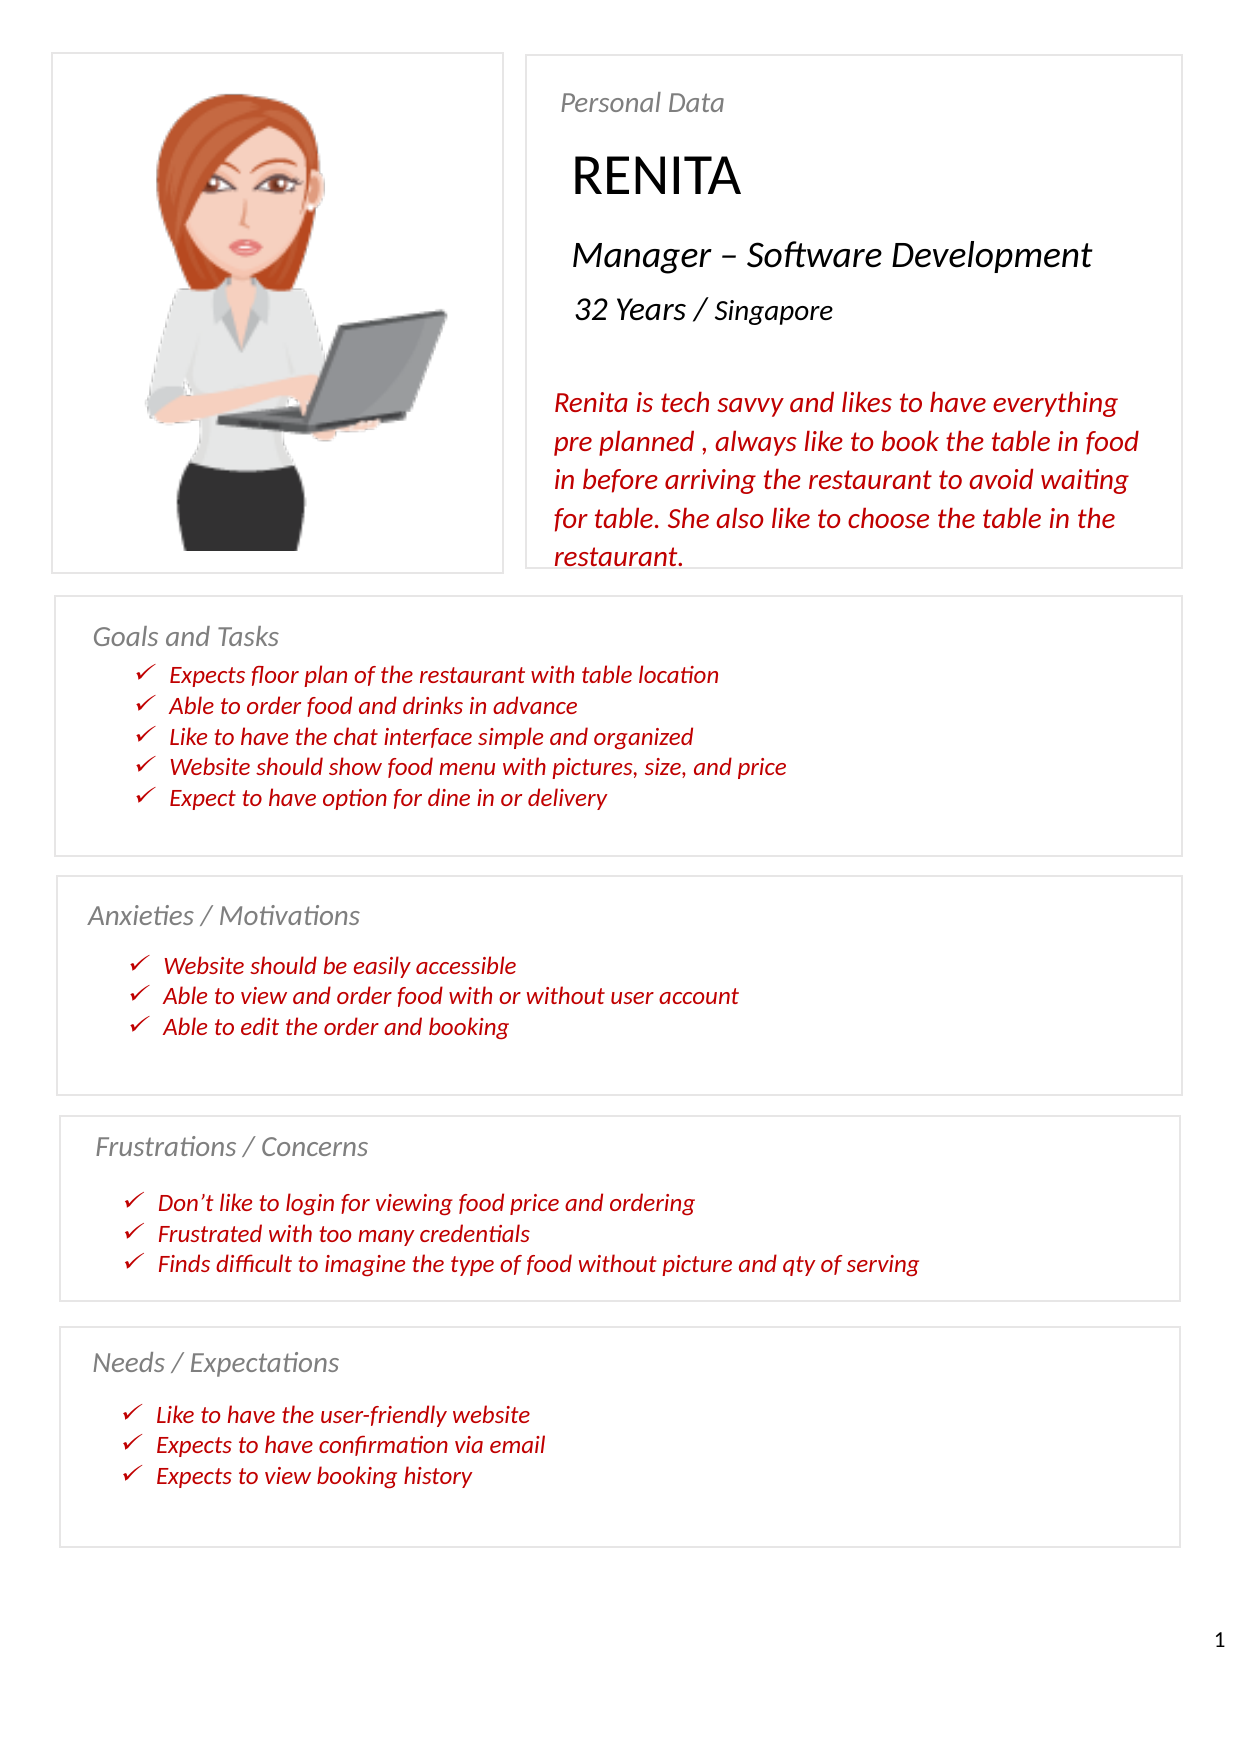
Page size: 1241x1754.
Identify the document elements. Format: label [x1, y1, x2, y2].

picture [67, 71, 489, 551]
